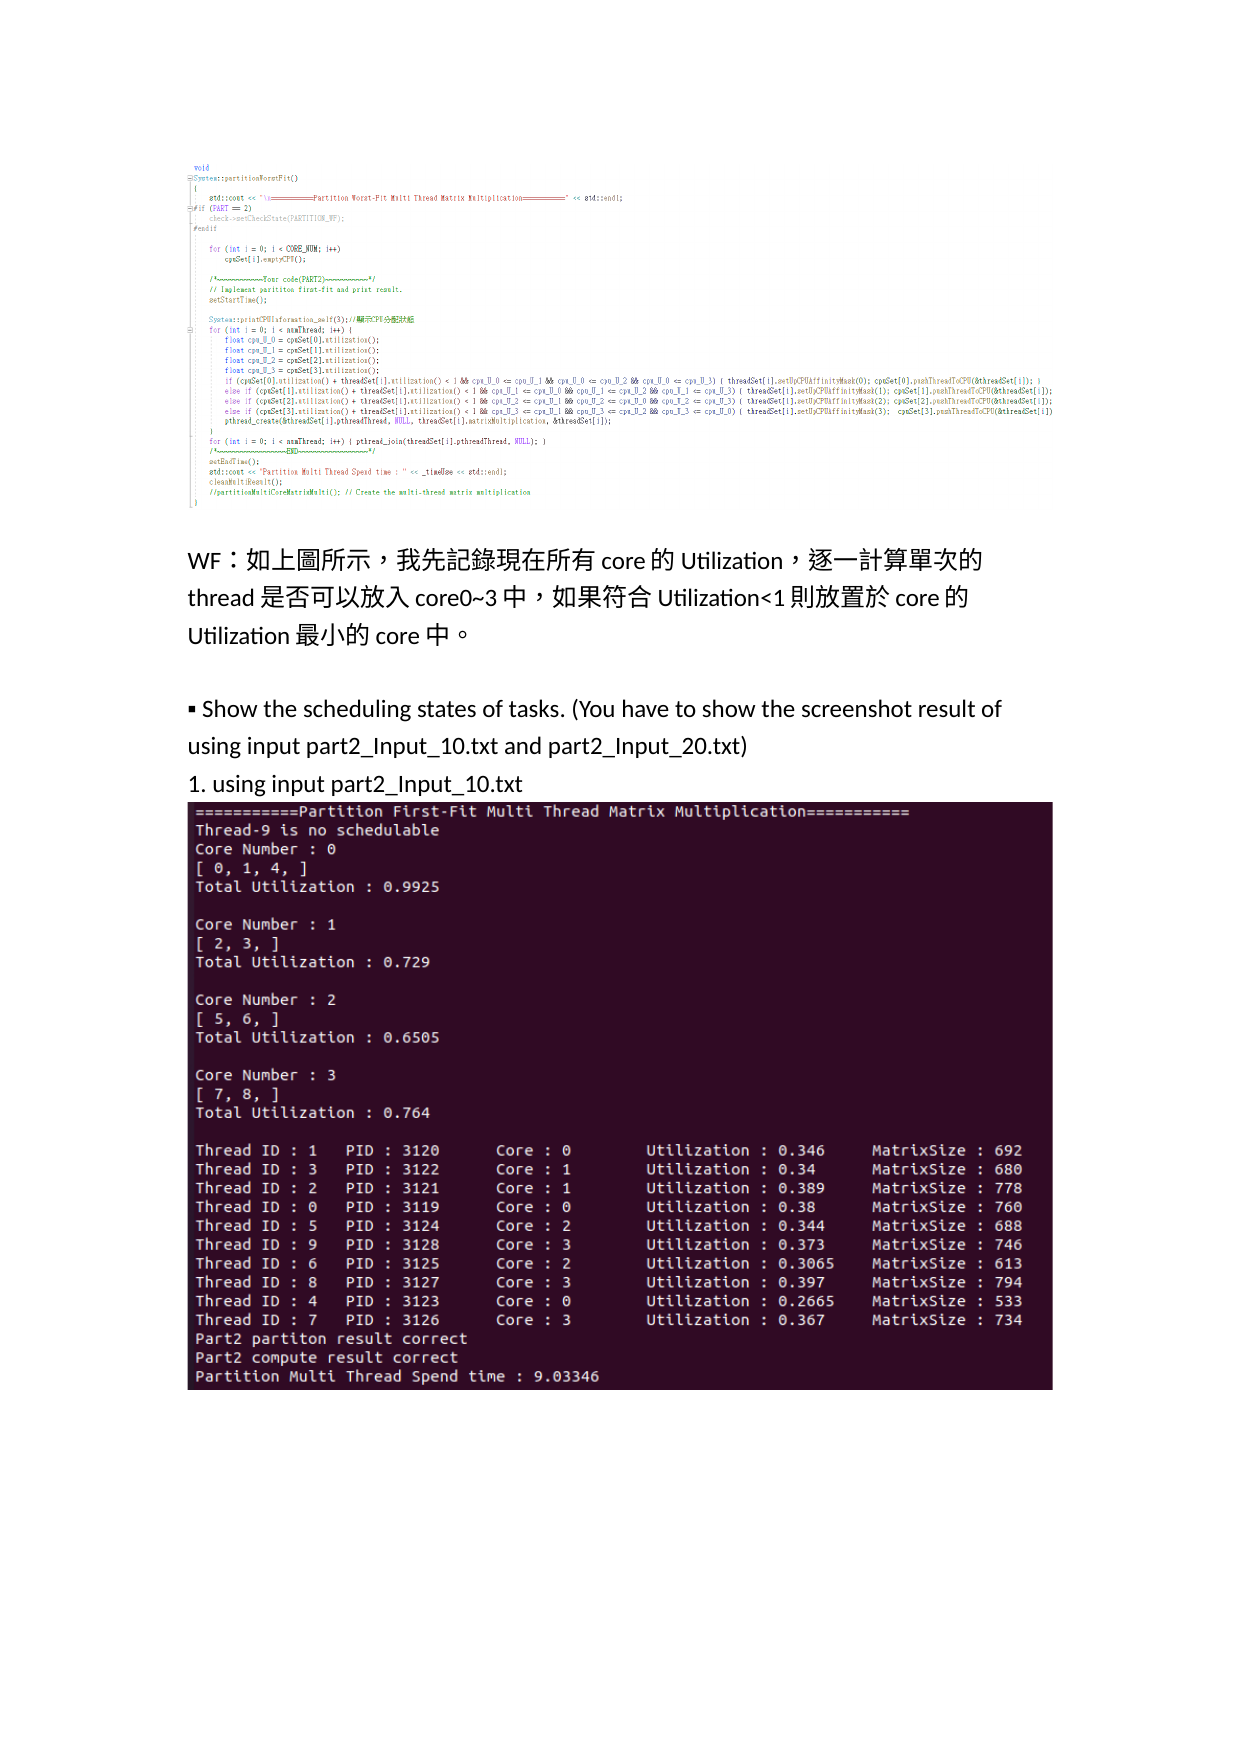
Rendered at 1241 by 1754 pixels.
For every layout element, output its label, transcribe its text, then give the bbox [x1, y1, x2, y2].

text ▪ Show the scheduling states of tasks. (You have to show the screenshot result of using input part2_Input_10.txt and part2_Input_20.txt) [187, 689, 1053, 764]
picture [187, 164, 1053, 510]
text WF：如上圖所示，我先記錄現在所有core的Utilization，逐一計算單次的thread是否可以放入core0~3中，如果符合Utilization<1則放置於core的Utilization最小的core中。 [187, 539, 1053, 652]
text 1. using input part2_Input_10.txt [187, 764, 1053, 802]
picture [187, 802, 1053, 1390]
